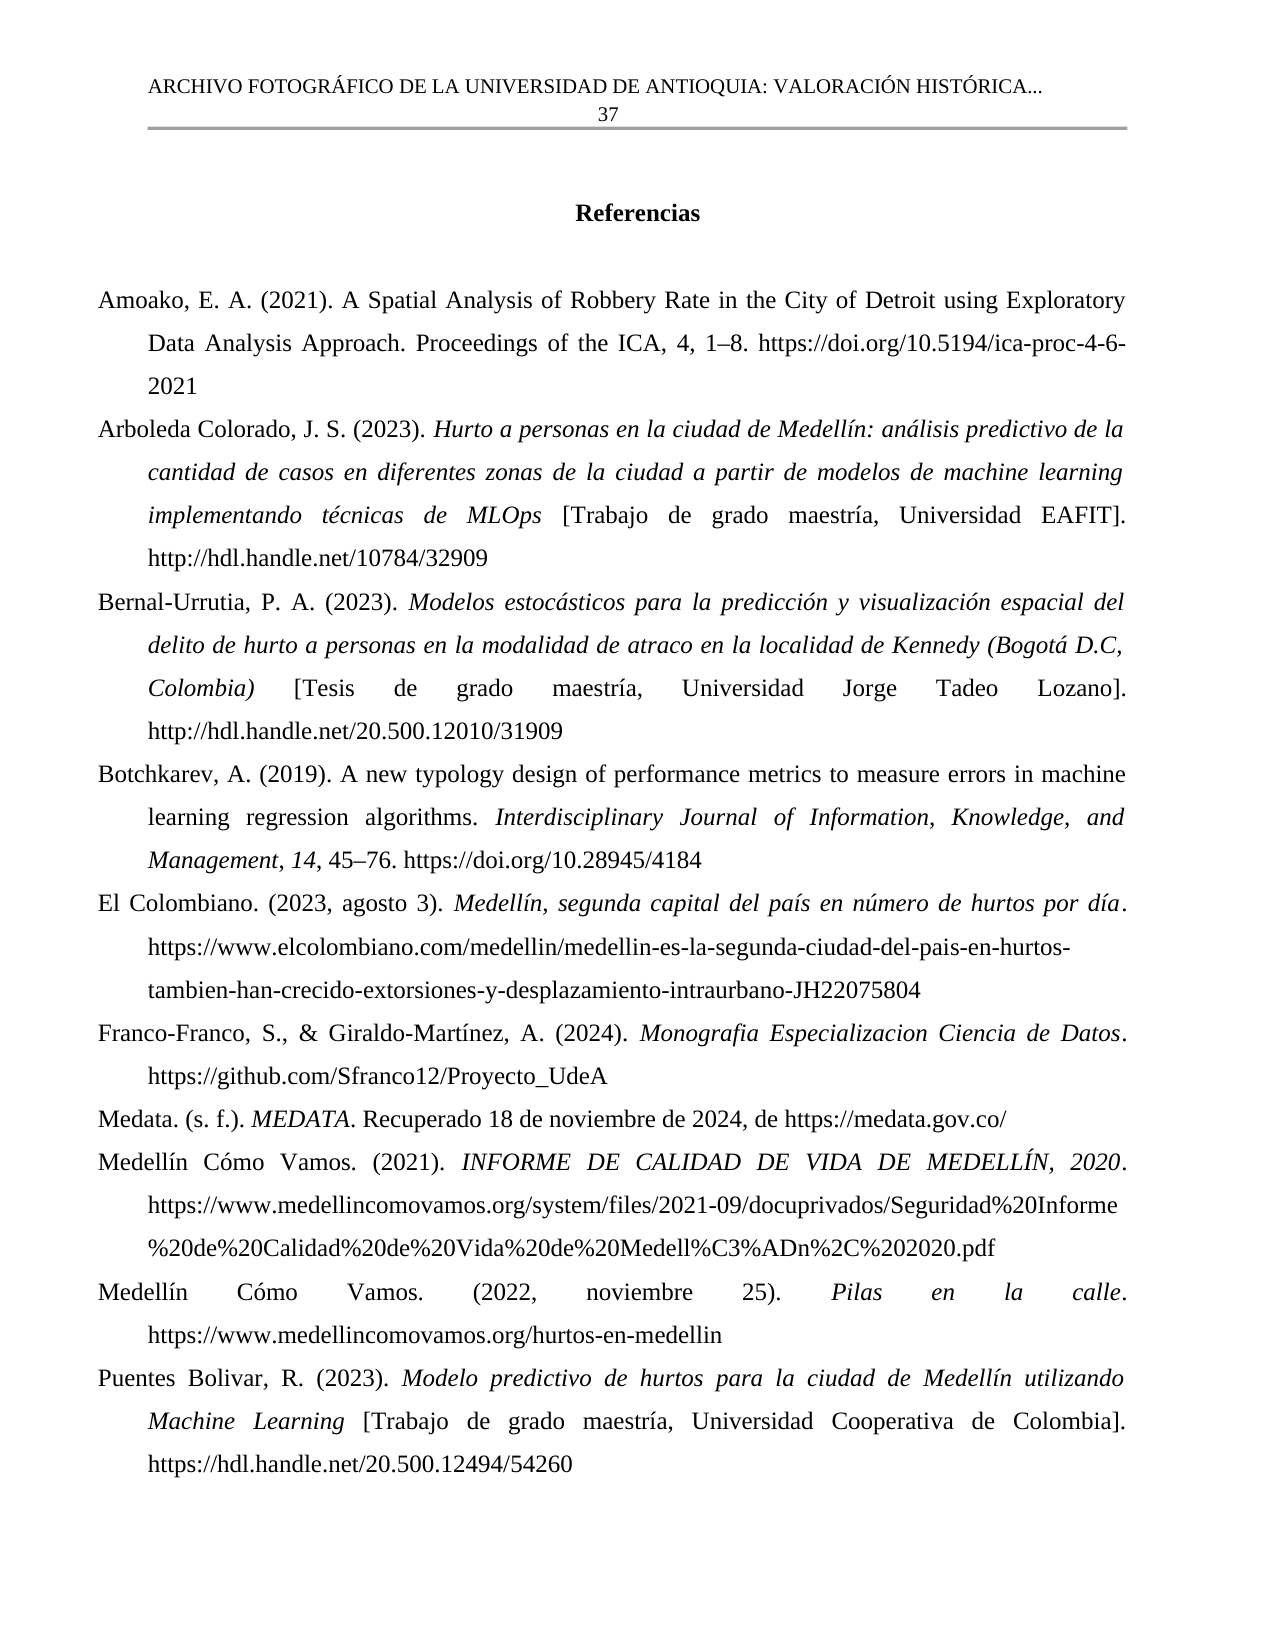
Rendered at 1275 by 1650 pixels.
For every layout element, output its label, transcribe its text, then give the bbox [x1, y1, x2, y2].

subtitle Referencias [148, 198, 1127, 227]
